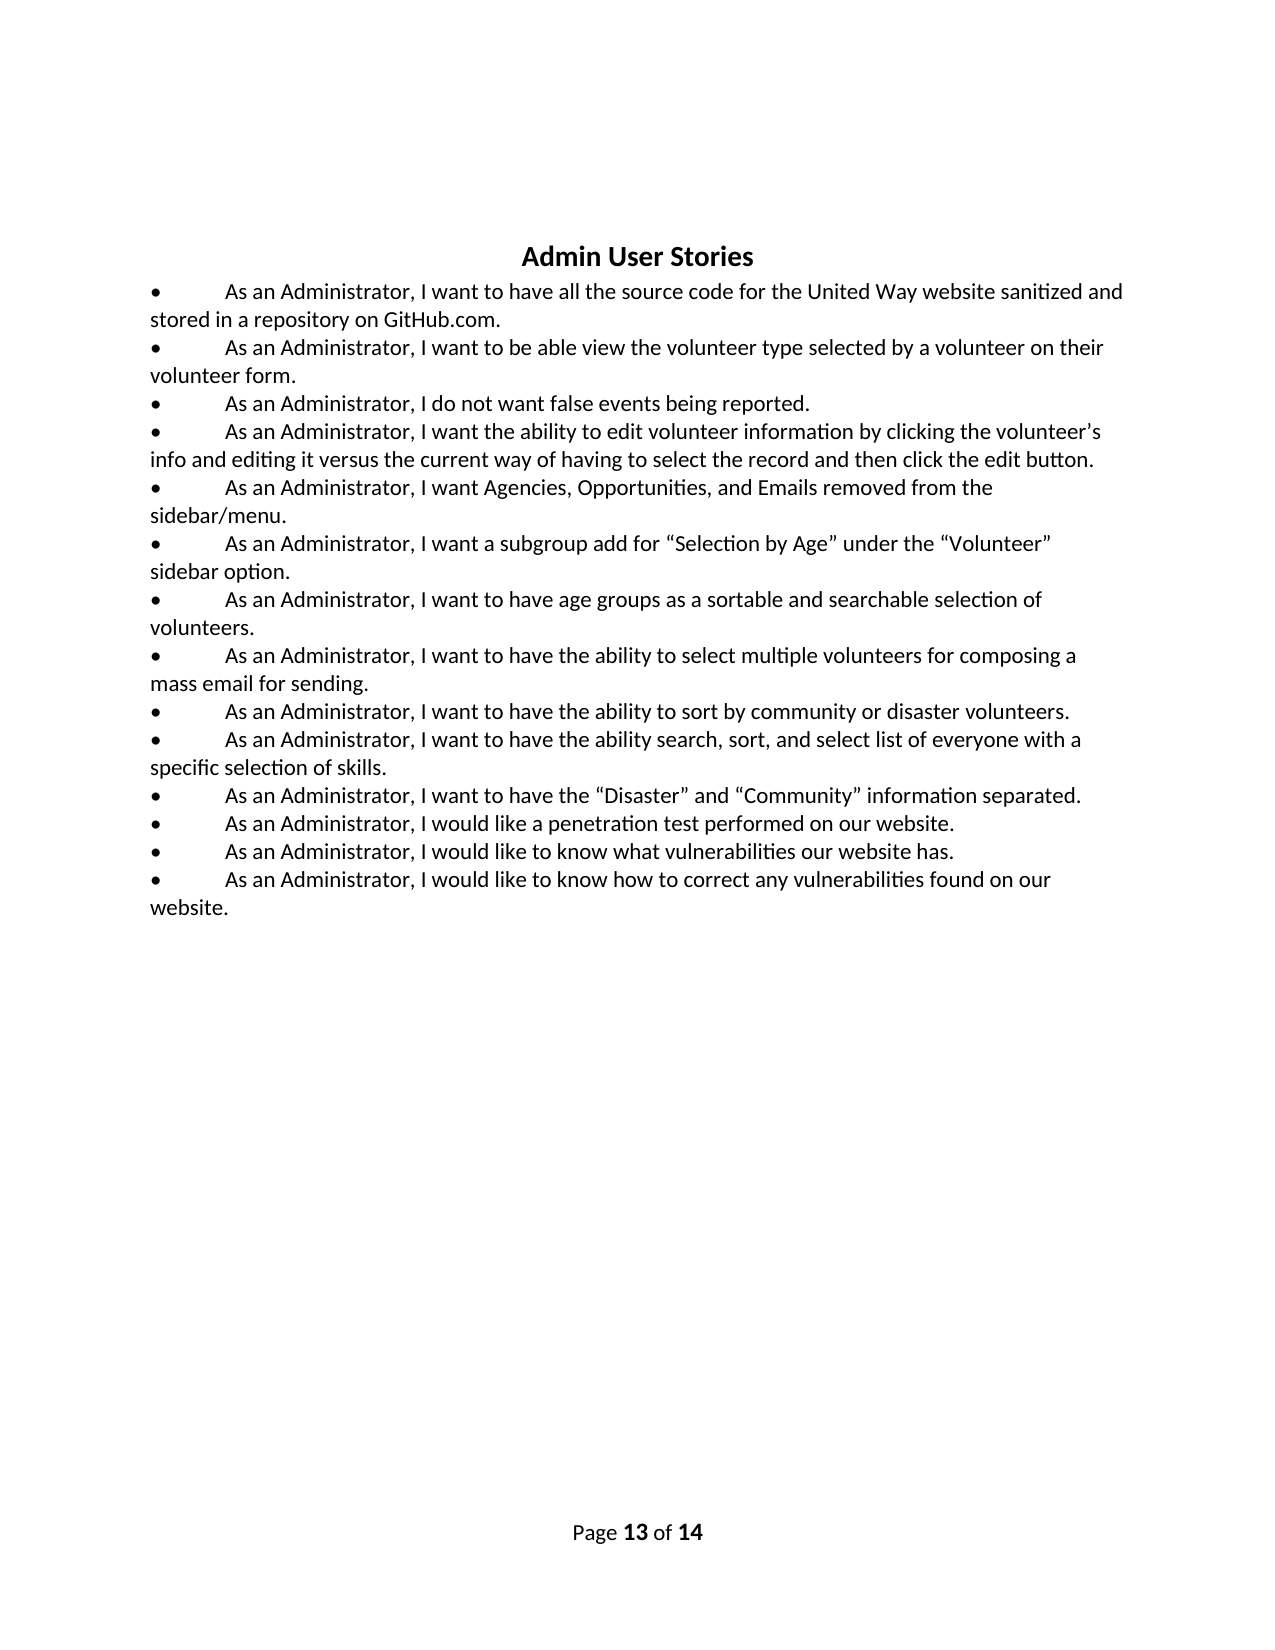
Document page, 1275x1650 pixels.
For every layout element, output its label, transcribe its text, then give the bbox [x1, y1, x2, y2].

subtitle Admin User Stories [150, 238, 1125, 274]
text • As an Administrator, I do not want false events being reported. [150, 389, 1125, 417]
text • As an Administrator, I want Agencies, Opportunities, and Emails removed from the sidebar/menu. [150, 473, 1125, 529]
text • As an Administrator, I would like to know what vulnerabilities our website has. [150, 837, 1125, 865]
text • As an Administrator, I want to have the “Disaster” and “Community” information separated. [150, 781, 1125, 809]
text • As an Administrator, I want to have all the source code for the United Way website sanitized and stored in a repository on GitHub.com. [150, 277, 1125, 333]
text • As an Administrator, I want to have the ability search, sort, and select list of everyone with a specific selection of skills. [150, 725, 1125, 781]
text • As an Administrator, I would like to know how to correct any vulnerabilities found on our website. [150, 865, 1125, 921]
text • As an Administrator, I want a subgroup add for “Selection by Age” under the “Volunteer” sidebar option. [150, 529, 1125, 585]
text • As an Administrator, I want the ability to edit volunteer information by clicking the volunteer’s info and editing it versus the current way of having to select the record and then click the edit button. [150, 417, 1125, 473]
text • As an Administrator, I want to be able view the volunteer type selected by a volunteer on their volunteer form. [150, 333, 1125, 389]
text • As an Administrator, I would like a penetration test performed on our website. [150, 809, 1125, 837]
text • As an Administrator, I want to have the ability to sort by community or disaster volunteers. [150, 697, 1125, 725]
text • As an Administrator, I want to have the ability to select multiple volunteers for composing a mass email for sending. [150, 641, 1125, 697]
text • As an Administrator, I want to have age groups as a sortable and searchable selection of volunteers. [150, 585, 1125, 641]
